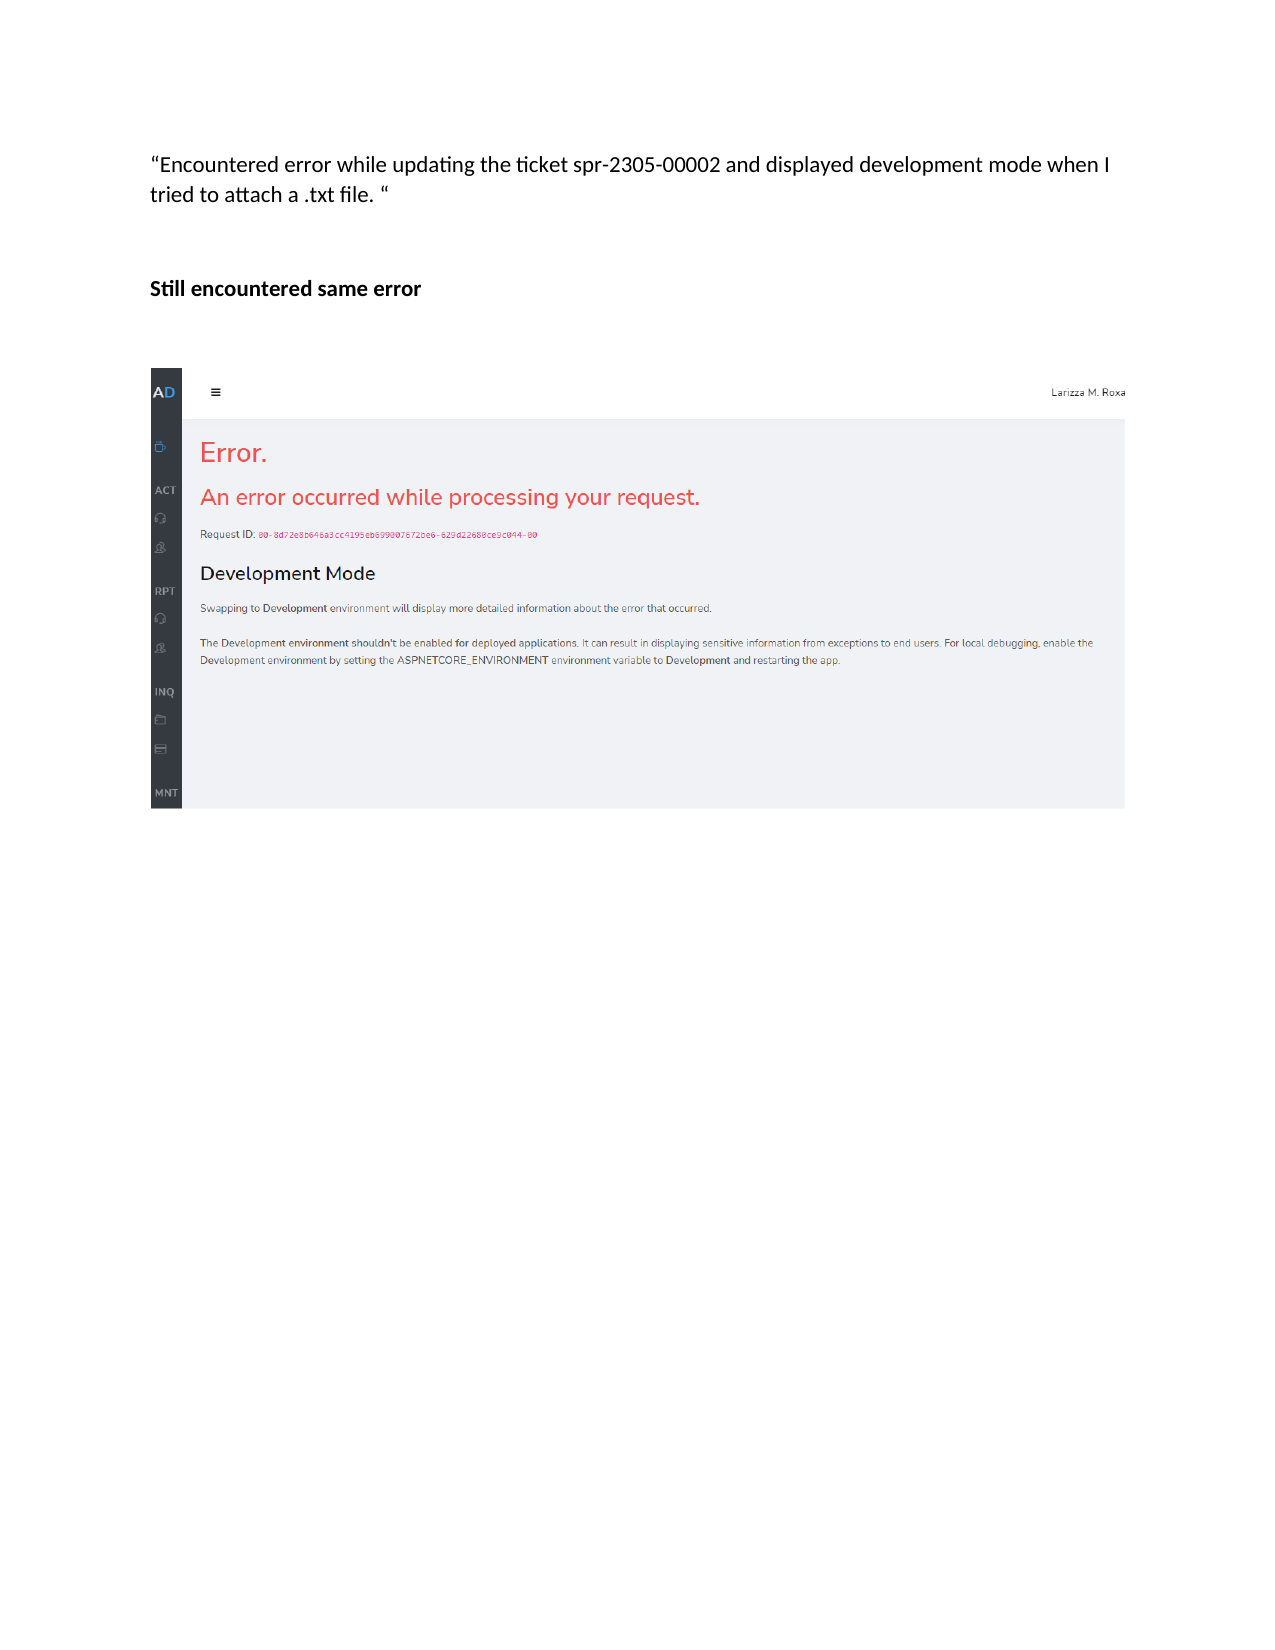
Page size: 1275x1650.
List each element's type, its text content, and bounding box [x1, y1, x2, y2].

picture [150, 367, 1125, 809]
text Still encountered same error [150, 274, 1125, 302]
text “Encountered error while updating the ticket spr-2305-00002 and displayed development mode when I tried to attach a .txt file. “ [150, 150, 1125, 208]
